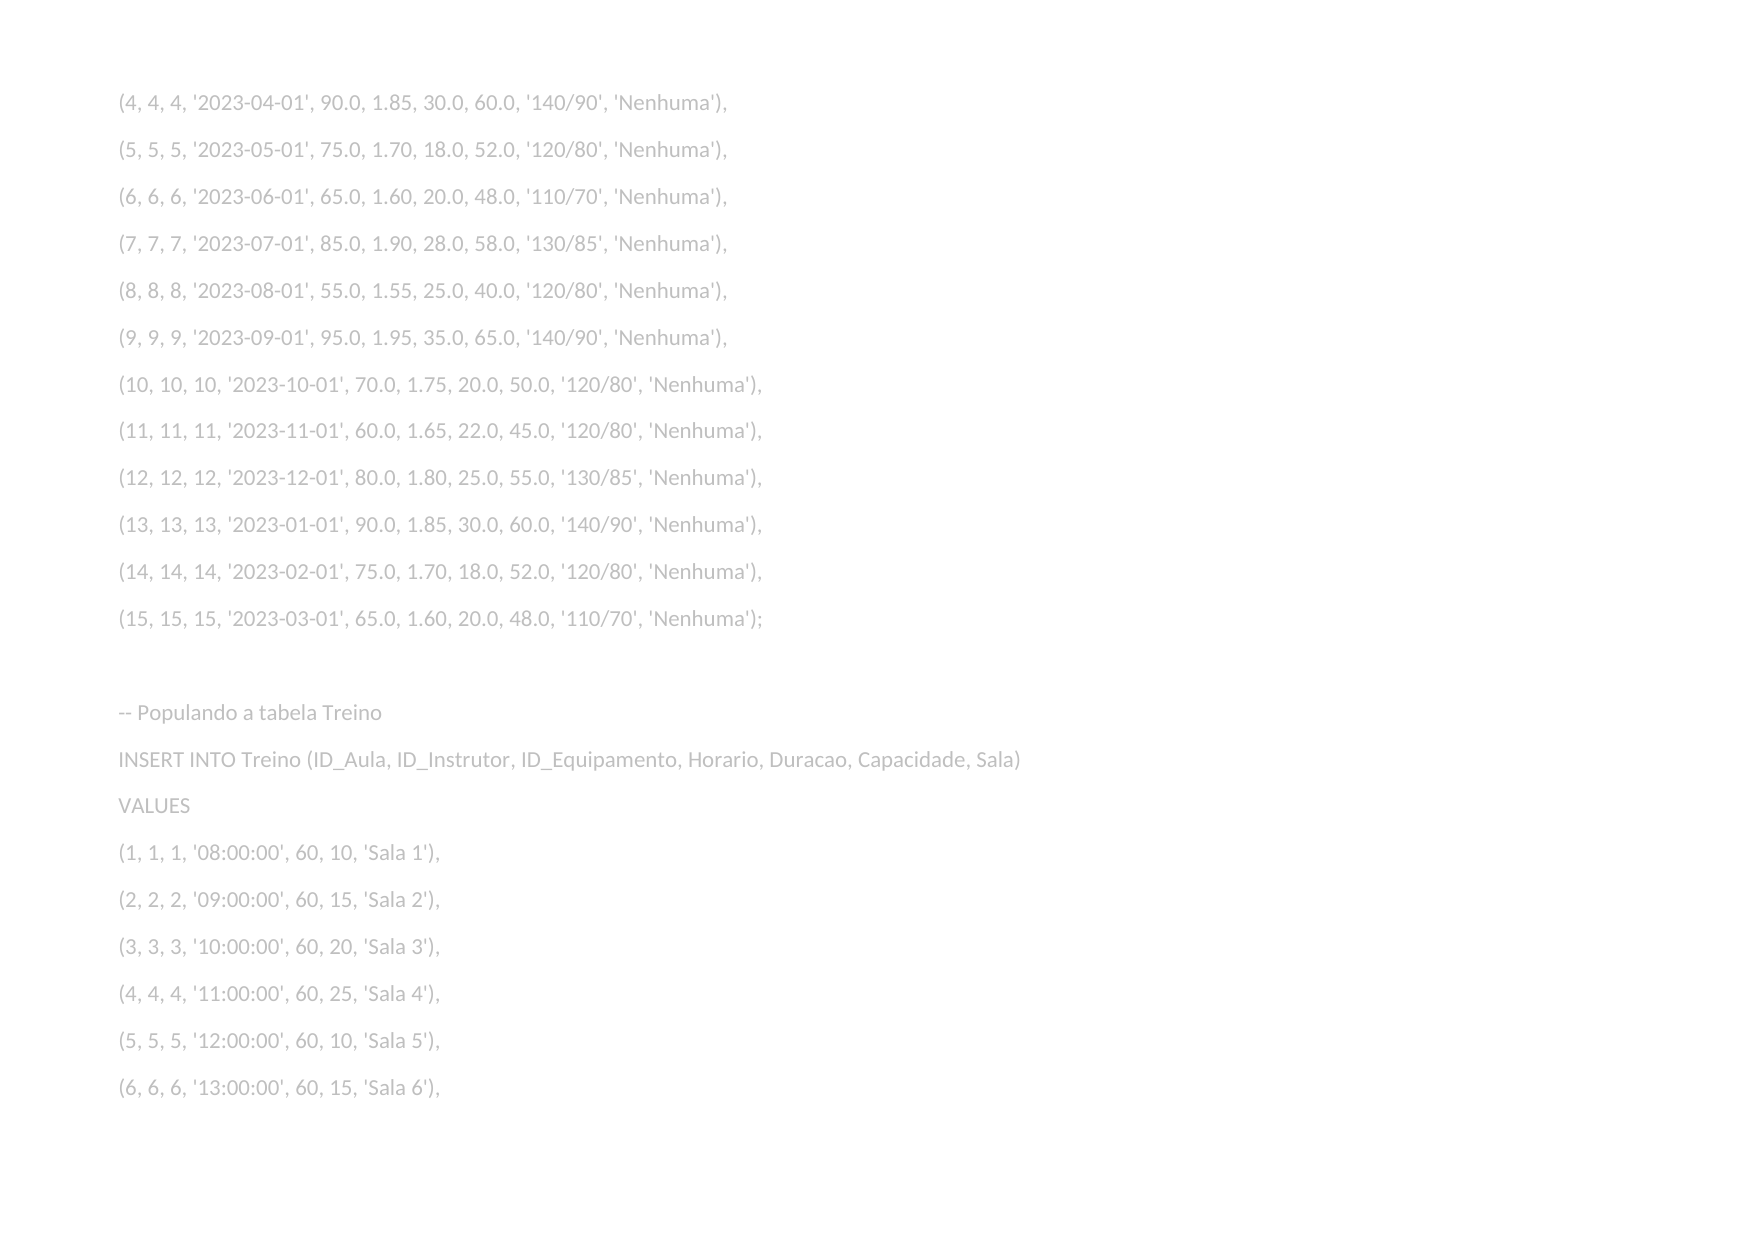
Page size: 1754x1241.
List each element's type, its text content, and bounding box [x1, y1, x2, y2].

text (2, 2, 2, '09:00:00', 60, 15, 'Sala 2'), [118, 885, 1606, 913]
text (6, 6, 6, '13:00:00', 60, 15, 'Sala 6'), [118, 1073, 1606, 1101]
text (5, 5, 5, '12:00:00', 60, 10, 'Sala 5'), [118, 1026, 1606, 1054]
text (15, 15, 15, '2023-03-01', 65.0, 1.60, 20.0, 48.0, '110/70', 'Nenhuma'); [118, 604, 1606, 632]
text (6, 6, 6, '2023-06-01', 65.0, 1.60, 20.0, 48.0, '110/70', 'Nenhuma'), [118, 182, 1606, 210]
text (5, 5, 5, '2023-05-01', 75.0, 1.70, 18.0, 52.0, '120/80', 'Nenhuma'), [118, 135, 1606, 163]
text VALUES [118, 792, 1606, 819]
text (4, 4, 4, '11:00:00', 60, 25, 'Sala 4'), [118, 979, 1606, 1007]
text (1, 1, 1, '08:00:00', 60, 10, 'Sala 1'), [118, 838, 1606, 866]
text (7, 7, 7, '2023-07-01', 85.0, 1.90, 28.0, 58.0, '130/85', 'Nenhuma'), [118, 229, 1606, 257]
text (14, 14, 14, '2023-02-01', 75.0, 1.70, 18.0, 52.0, '120/80', 'Nenhuma'), [118, 557, 1606, 585]
text (4, 4, 4, '2023-04-01', 90.0, 1.85, 30.0, 60.0, '140/90', 'Nenhuma'), [118, 88, 1606, 116]
text (13, 13, 13, '2023-01-01', 90.0, 1.85, 30.0, 60.0, '140/90', 'Nenhuma'), [118, 510, 1606, 538]
text -- Populando a tabela Treino [118, 698, 1606, 726]
text (10, 10, 10, '2023-10-01', 70.0, 1.75, 20.0, 50.0, '120/80', 'Nenhuma'), [118, 370, 1606, 398]
text (3, 3, 3, '10:00:00', 60, 20, 'Sala 3'), [118, 932, 1606, 960]
text (9, 9, 9, '2023-09-01', 95.0, 1.95, 35.0, 65.0, '140/90', 'Nenhuma'), [118, 323, 1606, 351]
text (11, 11, 11, '2023-11-01', 60.0, 1.65, 22.0, 45.0, '120/80', 'Nenhuma'), [118, 417, 1606, 444]
text INSERT INTO Treino (ID_Aula, ID_Instrutor, ID_Equipamento, Horario, Duracao, Capacidade, Sala) [118, 745, 1606, 773]
text (8, 8, 8, '2023-08-01', 55.0, 1.55, 25.0, 40.0, '120/80', 'Nenhuma'), [118, 276, 1606, 304]
text (12, 12, 12, '2023-12-01', 80.0, 1.80, 25.0, 55.0, '130/85', 'Nenhuma'), [118, 463, 1606, 491]
